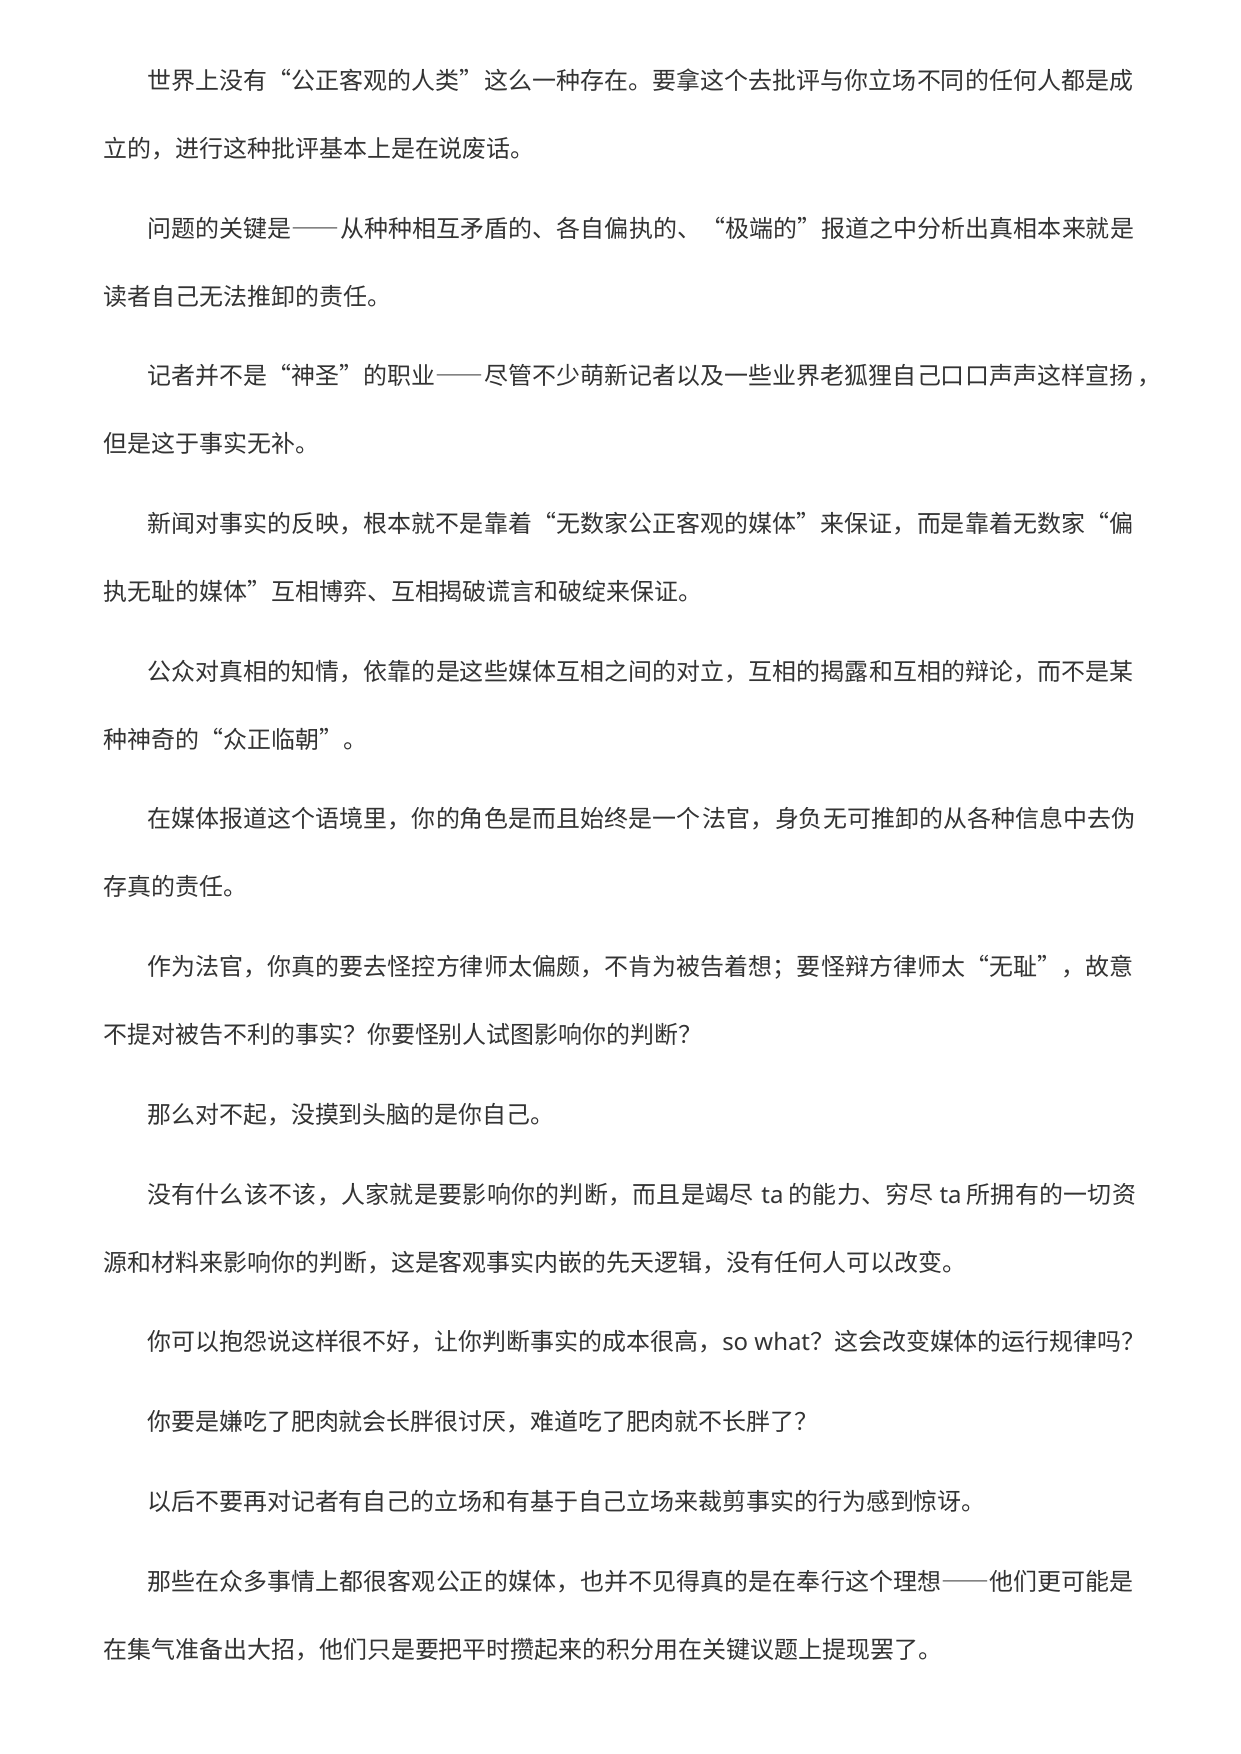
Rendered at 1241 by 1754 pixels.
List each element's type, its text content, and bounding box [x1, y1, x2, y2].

text 世界上没有“公正客观的人类”这么一种存在。要拿这个去批评与你立场不同的任何人都是成立的，进行这种批评基本上是在说废话。 [103, 45, 1137, 181]
text 没有什么该不该，人家就是要影响你的判断，而且是竭尽ta的能力、穷尽ta所拥有的一切资源和材料来影响你的判断，这是客观事实内嵌的先天逻辑，没有任何人可以改变。 [103, 1159, 1137, 1294]
text 新闻对事实的反映，根本就不是靠着“无数家公正客观的媒体”来保证，而是靠着无数家“偏执无耻的媒体”互相博弈、互相揭破谎言和破绽来保证。 [103, 488, 1137, 624]
text 你可以抱怨说这样很不好，让你判断事实的成本很高，so what？这会改变媒体的运行规律吗？ [103, 1306, 1137, 1374]
text 作为法官，你真的要去怪控方律师太偏颇，不肯为被告着想；要怪辩方律师太“无耻”，故意不提对被告不利的事实？你要怪别人试图影响你的判断？ [103, 931, 1137, 1067]
text 那些在众多事情上都很客观公正的媒体，也并不见得真的是在奉行这个理想——他们更可能是在集气准备出大招，他们只是要把平时攒起来的积分用在关键议题上提现罢了。 [103, 1546, 1137, 1682]
text 那么对不起，没摸到头脑的是你自己。 [103, 1079, 1137, 1147]
text 公众对真相的知情，依靠的是这些媒体互相之间的对立，互相的揭露和互相的辩论，而不是某种神奇的“众正临朝”。 [103, 636, 1137, 772]
text 问题的关键是——从种种相互矛盾的、各自偏执的、“极端的”报道之中分析出真相本来就是读者自己无法推卸的责任。 [103, 193, 1137, 328]
text 在媒体报道这个语境里，你的角色是而且始终是一个法官，身负无可推卸的从各种信息中去伪存真的责任。 [103, 783, 1137, 919]
text 以后不要再对记者有自己的立场和有基于自己立场来裁剪事实的行为感到惊讶。 [103, 1466, 1137, 1534]
text 你要是嫌吃了肥肉就会长胖很讨厌，难道吃了肥肉就不长胖了？ [103, 1386, 1137, 1454]
text 记者并不是“神圣”的职业——尽管不少萌新记者以及一些业界老狐狸自己口口声声这样宣扬，但是这于事实无补。 [103, 340, 1137, 476]
